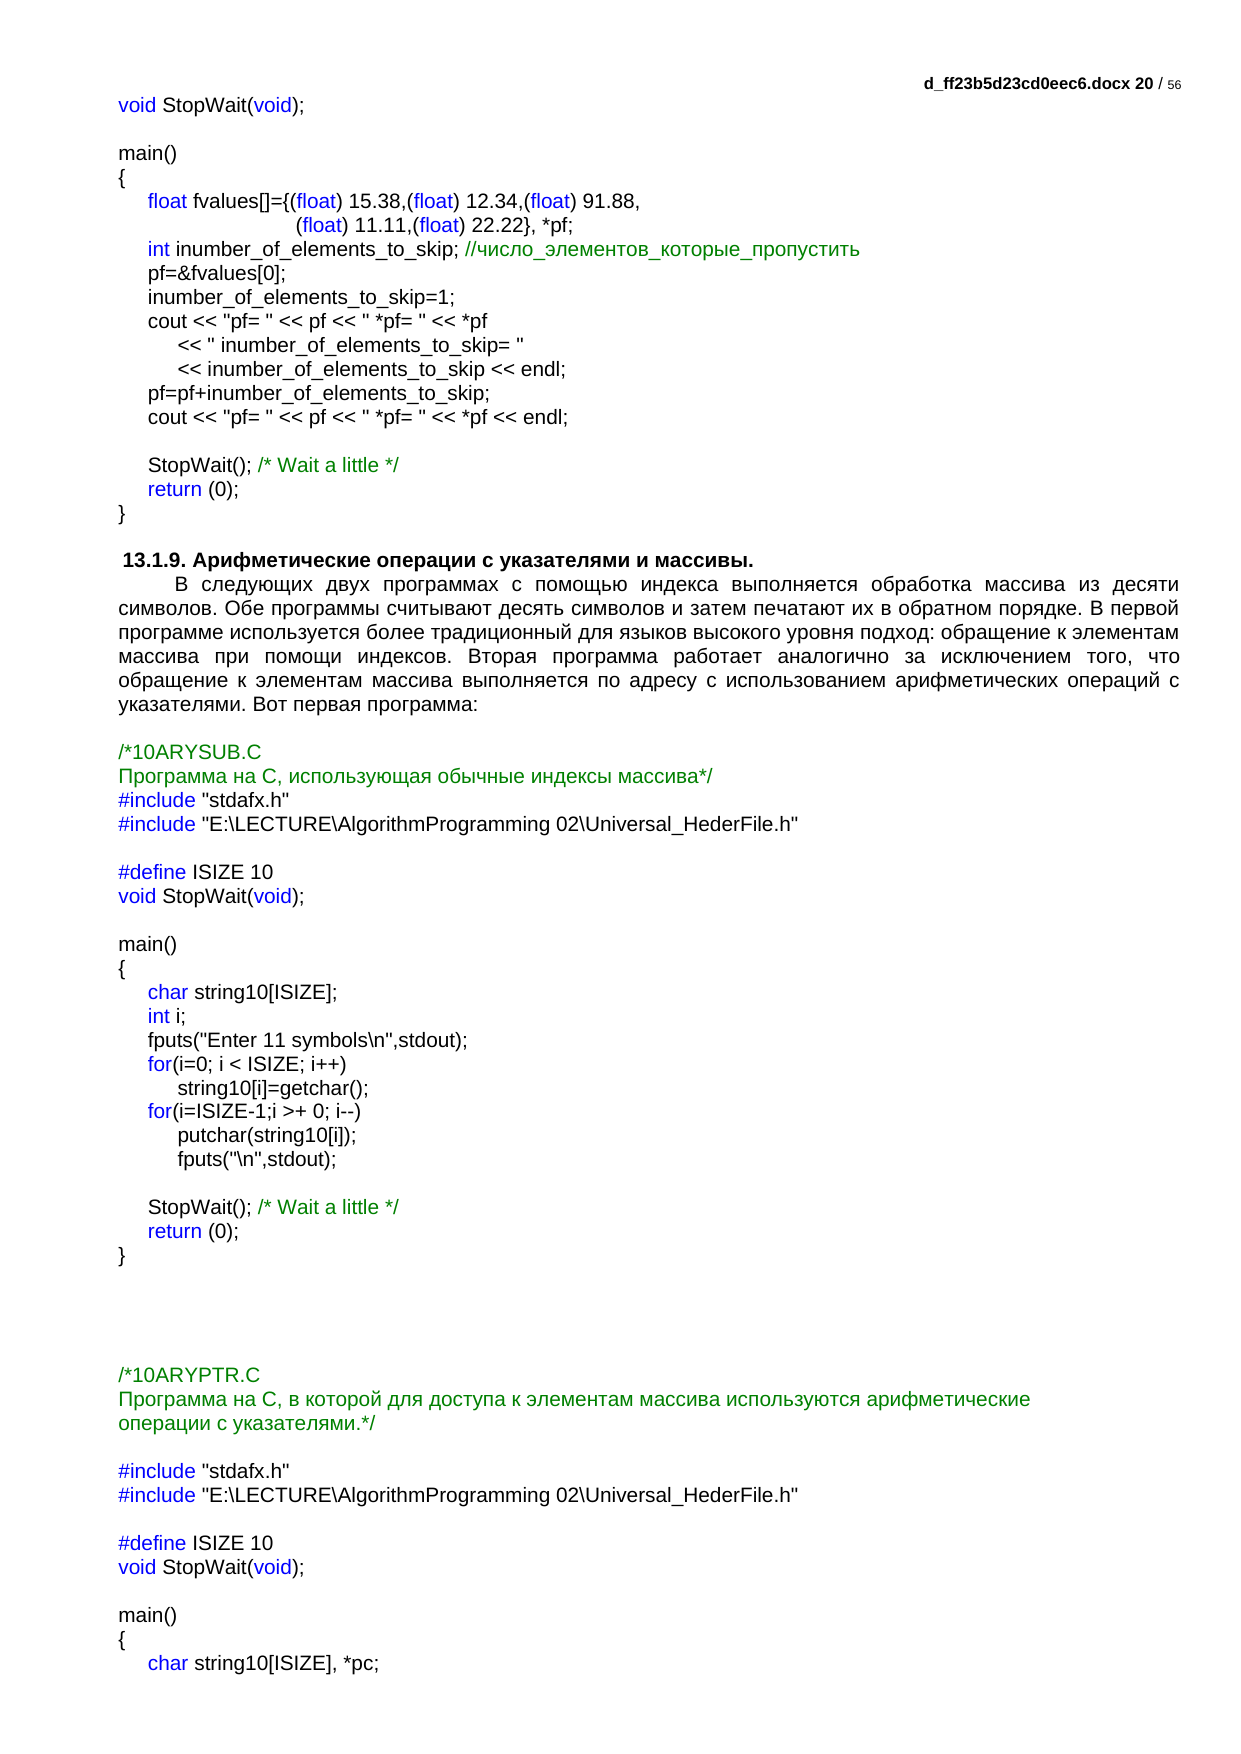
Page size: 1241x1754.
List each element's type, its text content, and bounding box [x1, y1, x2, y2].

text } [118, 500, 1181, 524]
text } [118, 1243, 1181, 1267]
text #include "E:\LECTURE\AlgorithmProgramming 02\Universal_HederFile.h" [118, 1483, 1181, 1507]
text StopWait(); /* Wait a little */ [118, 1195, 1181, 1219]
text main() [118, 932, 1181, 956]
text #define ISIZE 10 [118, 860, 1181, 884]
text cout << "pf= " << pf << " *pf= " << *pf [118, 309, 1181, 333]
text { [118, 1626, 1181, 1650]
text { [118, 956, 1181, 979]
text В следующих двух программах с помощью индекса выполняется обработка массива из десяти символов. Обе программы считывают десять символов и затем печатают их в обратном порядке. В первой программе используется более традиционный для языков высокого уровня подход: обращение к элементам массива при помощи индексов. Вторая программа работает аналогично за исключением того, что обращение к элементам массива выполняется по адресу с использованием арифметических операций с указателями. Вот первая программа: [118, 572, 1181, 716]
text return (0); [118, 476, 1181, 500]
text (float) 11.11,(float) 22.22}, *pf; [118, 213, 1181, 237]
text #define ISIZE 10 [118, 1531, 1181, 1554]
text << inumber_of_elements_to_skip << endl; [118, 357, 1181, 381]
text for(i=ISIZE-1;i >+ 0; i--) [118, 1099, 1181, 1123]
text void StopWait(void); [118, 93, 1181, 117]
text for(i=0; i < ISIZE; i++) [118, 1051, 1181, 1075]
text /*10ARYSUB.C [118, 740, 1181, 764]
text Программа на С, использующая обычные индексы массива*/ [118, 764, 1181, 788]
text float fvalues[]={(float) 15.38,(float) 12.34,(float) 91.88, [118, 189, 1181, 213]
text #include "E:\LECTURE\AlgorithmProgramming 02\Universal_HederFile.h" [118, 812, 1181, 836]
text операции с указателями.*/ [118, 1411, 1181, 1435]
text cout << "pf= " << pf << " *pf= " << *pf << endl; [118, 404, 1181, 428]
text int inumber_of_elements_to_skip; //число_элементов_которые_пропустить [118, 237, 1181, 261]
text putchar(string10[i]); [118, 1123, 1181, 1147]
text int i; [118, 1003, 1181, 1027]
text pf=pf+inumber_of_elements_to_skip; [118, 381, 1181, 404]
text StopWait(); /* Wait a little */ [118, 452, 1181, 476]
text main() [118, 1602, 1181, 1626]
text fputs("\n",stdout); [118, 1147, 1181, 1171]
text #include "stdafx.h" [118, 1459, 1181, 1483]
text return (0); [118, 1219, 1181, 1243]
text { [118, 165, 1181, 189]
text inumber_of_elements_to_skip=1; [118, 285, 1181, 309]
text char string10[ISIZE]; [118, 979, 1181, 1003]
text string10[i]=getchar(); [118, 1075, 1181, 1099]
text fputs("Enter 11 symbols\n",stdout); [118, 1027, 1181, 1051]
text void StopWait(void); [118, 884, 1181, 908]
text Программа на С, в которой для доступа к элементам массива используются арифметические [118, 1387, 1181, 1411]
text /*10ARYPTR.C [118, 1363, 1181, 1387]
text void StopWait(void); [118, 1554, 1181, 1578]
subtitle Арифметические операции с указателями и массивы. [192, 548, 1181, 572]
text << " inumber_of_elements_to_skip= " [118, 333, 1181, 357]
text pf=&fvalues[0]; [118, 261, 1181, 285]
text char string10[ISIZE], *pc; [118, 1650, 1181, 1674]
text #include "stdafx.h" [118, 788, 1181, 812]
text main() [118, 141, 1181, 165]
